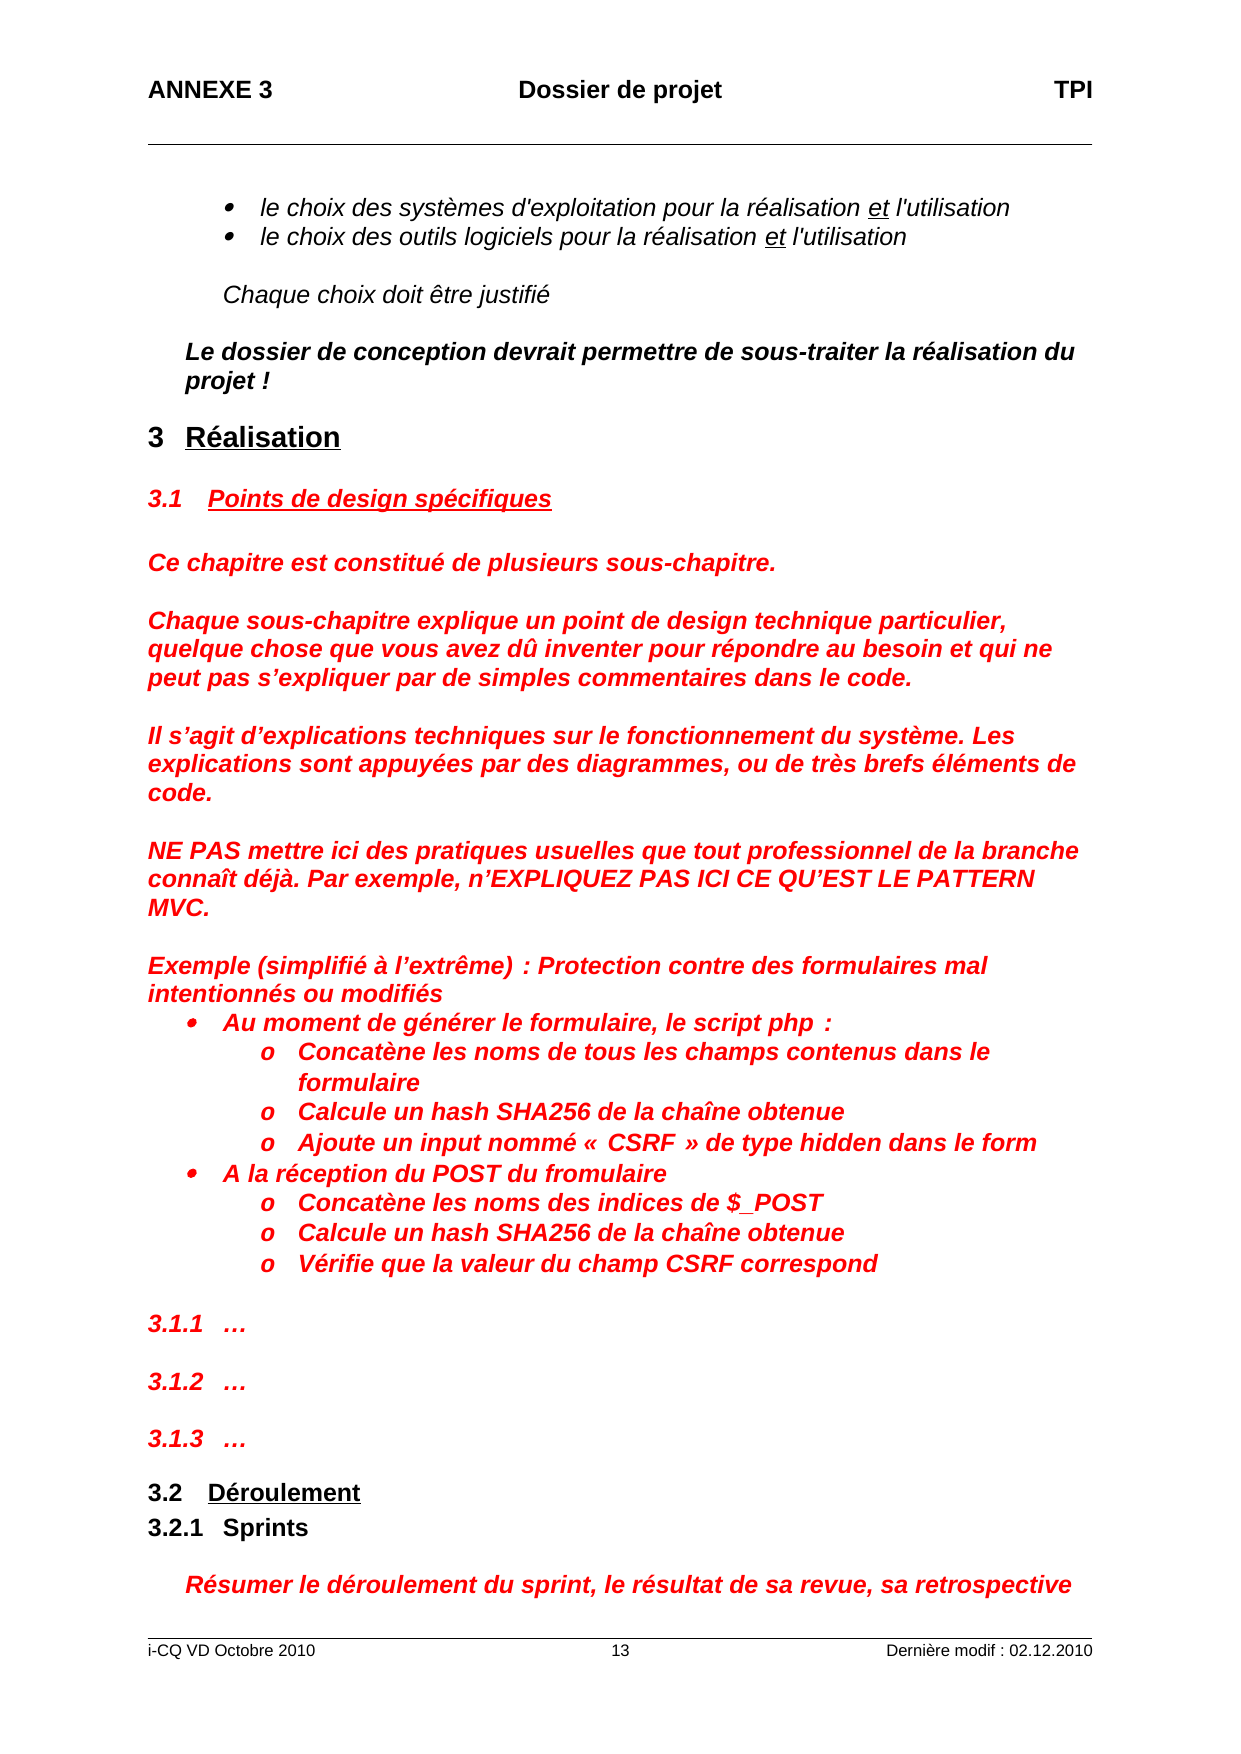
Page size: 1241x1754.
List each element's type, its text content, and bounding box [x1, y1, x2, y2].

list le choix des outils logiciels pour la réalisation et l'utilisation [223, 222, 1092, 251]
list Le dossier de conception devrait permettre de sous-traiter la réalisation du projet ! [185, 337, 1092, 395]
list Ajoute un input nommé « CSRF » de type hidden dans le form [260, 1128, 1092, 1159]
subtitle … [148, 1309, 1092, 1338]
subtitle Réalisation [148, 420, 1092, 453]
list Vérifie que la valeur du champ CSRF correspond [260, 1249, 1092, 1280]
list le choix des systèmes d'exploitation pour la réalisation et l'utilisation [223, 193, 1092, 222]
text Exemple (simplifié à l’extrême) : Protection contre des formulaires mal intentionnés ou modifiés [148, 951, 1092, 1008]
list Concatène les noms des indices de $_POST [260, 1187, 1092, 1218]
text Il s’agit d’explications techniques sur le fonctionnement du système. Les explications sont appuyées par des diagrammes, ou de très brefs éléments de code. [148, 721, 1092, 807]
text NE PAS mettre ici des pratiques usuelles que tout professionnel de la branche connaît déjà. Par exemple, n’EXPLIQUEZ PAS ICI CE QU’EST LE PATTERN MVC. [148, 836, 1092, 922]
list Concatène les noms de tous les champs contenus dans le formulaire [260, 1037, 1092, 1097]
subtitle … [148, 1367, 1092, 1395]
text Ce chapitre est constitué de plusieurs sous-chapitre. [148, 548, 1092, 577]
list Au moment de générer le formulaire, le script php : [185, 1008, 1092, 1037]
list Calcule un hash SHA256 de la chaîne obtenue [260, 1097, 1092, 1128]
subtitle Points de design spécifiques [148, 484, 1092, 513]
subtitle Déroulement [148, 1478, 1092, 1507]
list A la réception du POST du fromulaire [185, 1159, 1092, 1187]
subtitle Sprints [148, 1513, 1092, 1542]
subtitle … [148, 1424, 1092, 1453]
text Résumer le déroulement du sprint, le résultat de sa revue, sa retrospective [185, 1570, 1092, 1599]
text Chaque sous-chapitre explique un point de design technique particulier, quelque chose que vous avez dû inventer pour répondre au besoin et qui ne peut pas s’expliquer par de simples commentaires dans le code. [148, 606, 1092, 692]
list Chaque choix doit être justifié [223, 280, 1092, 308]
list Calcule un hash SHA256 de la chaîne obtenue [260, 1218, 1092, 1249]
